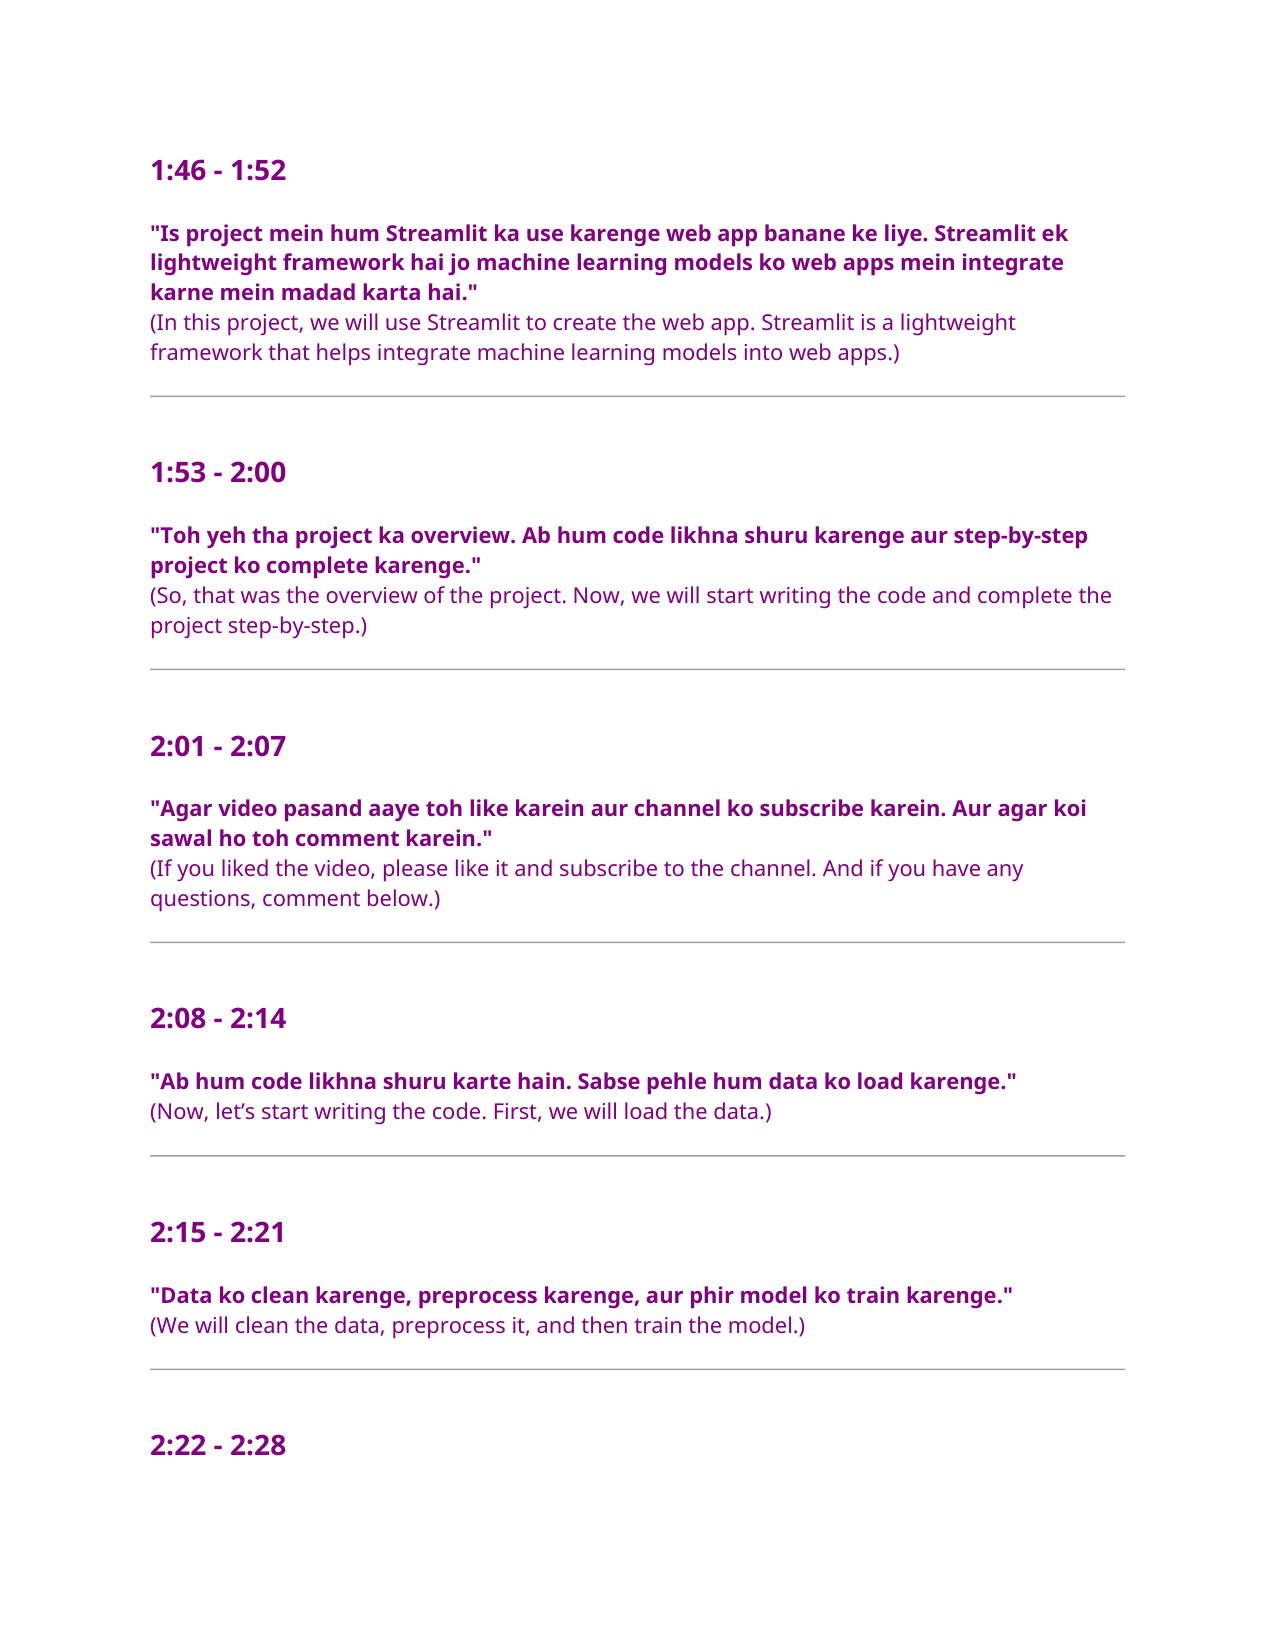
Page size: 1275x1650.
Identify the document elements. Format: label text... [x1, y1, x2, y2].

text "Is project mein hum Streamlit ka use karenge web app banane ke liye. Streamlit ek lightweight framework hai jo machine learning models ko web apps mein integrate karne mein madad karta hai." (In this project, we will use Streamlit to create the web app. Streamlit is a lightweight framework that helps integrate machine learning models into web apps.) [150, 217, 1125, 366]
text 1:53 - 2:00 [150, 453, 1125, 491]
text "Data ko clean karenge, preprocess karenge, aur phir model ko train karenge." (We will clean the data, preprocess it, and then train the model.) [150, 1280, 1125, 1339]
text "Toh yeh tha project ka overview. Ab hum code likhna shuru karenge aur step-by-step project ko complete karenge." (So, that was the overview of the project. Now, we will start writing the code and complete the project step-by-step.) [150, 520, 1125, 639]
text 2:15 - 2:21 [150, 1212, 1125, 1251]
text 2:22 - 2:28 [150, 1426, 1125, 1464]
text 1:46 - 1:52 [150, 150, 1125, 188]
text 2:01 - 2:07 [150, 726, 1125, 764]
text "Ab hum code likhna shuru karte hain. Sabse pehle hum data ko load karenge." (Now, let’s start writing the code. First, we will load the data.) [150, 1066, 1125, 1126]
text 2:08 - 2:14 [150, 999, 1125, 1037]
text "Agar video pasand aaye toh like karein aur channel ko subscribe karein. Aur agar koi sawal ho toh comment karein." (If you liked the video, please like it and subscribe to the channel. And if you have any questions, comment below.) [150, 793, 1125, 912]
